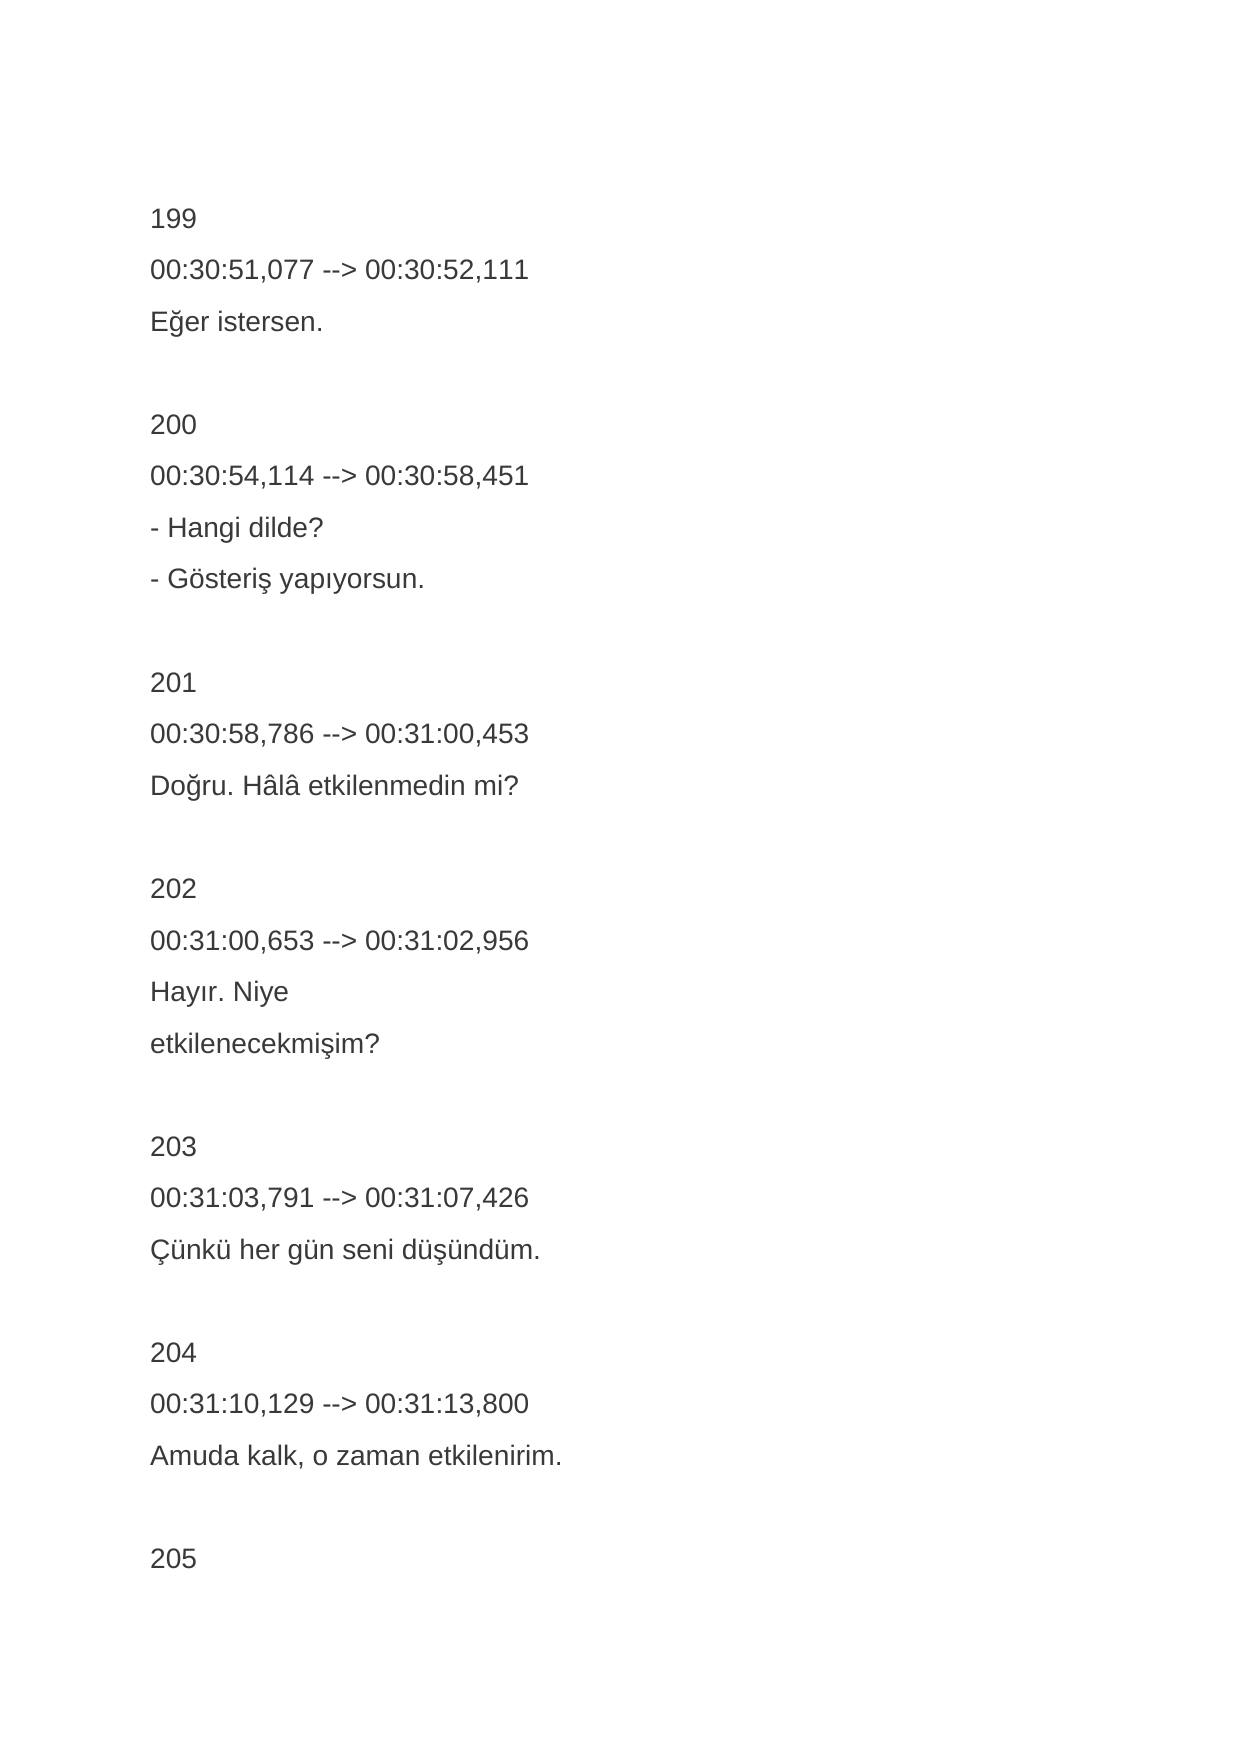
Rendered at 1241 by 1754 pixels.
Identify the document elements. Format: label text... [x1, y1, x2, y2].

text Hayır. Niye [150, 975, 1090, 1007]
text 202 [150, 872, 1090, 904]
text 201 [150, 666, 1090, 698]
text 200 [150, 408, 1090, 440]
text 00:31:10,129 --> 00:31:13,800 [150, 1387, 1090, 1420]
text - Hangi dilde? [150, 511, 1090, 543]
text 00:30:54,114 --> 00:30:58,451 [150, 459, 1090, 492]
text - Gösteriş yapıyorsun. [150, 562, 1090, 595]
text 00:30:51,077 --> 00:30:52,111 [150, 253, 1090, 286]
text 00:31:03,791 --> 00:31:07,426 [150, 1181, 1090, 1214]
text etkilenecekmişim? [150, 1027, 1090, 1059]
text 199 [150, 202, 1090, 234]
text Doğru. Hâlâ etkilenmedin mi? [150, 769, 1090, 801]
text 205 [150, 1542, 1090, 1574]
text Çünkü her gün seni düşündüm. [150, 1233, 1090, 1265]
text Eğer istersen. [150, 305, 1090, 337]
text 204 [150, 1336, 1090, 1368]
text 00:30:58,786 --> 00:31:00,453 [150, 717, 1090, 749]
text 203 [150, 1130, 1090, 1162]
text 00:31:00,653 --> 00:31:02,956 [150, 923, 1090, 956]
text Amuda kalk, o zaman etkilenirim. [150, 1439, 1090, 1471]
